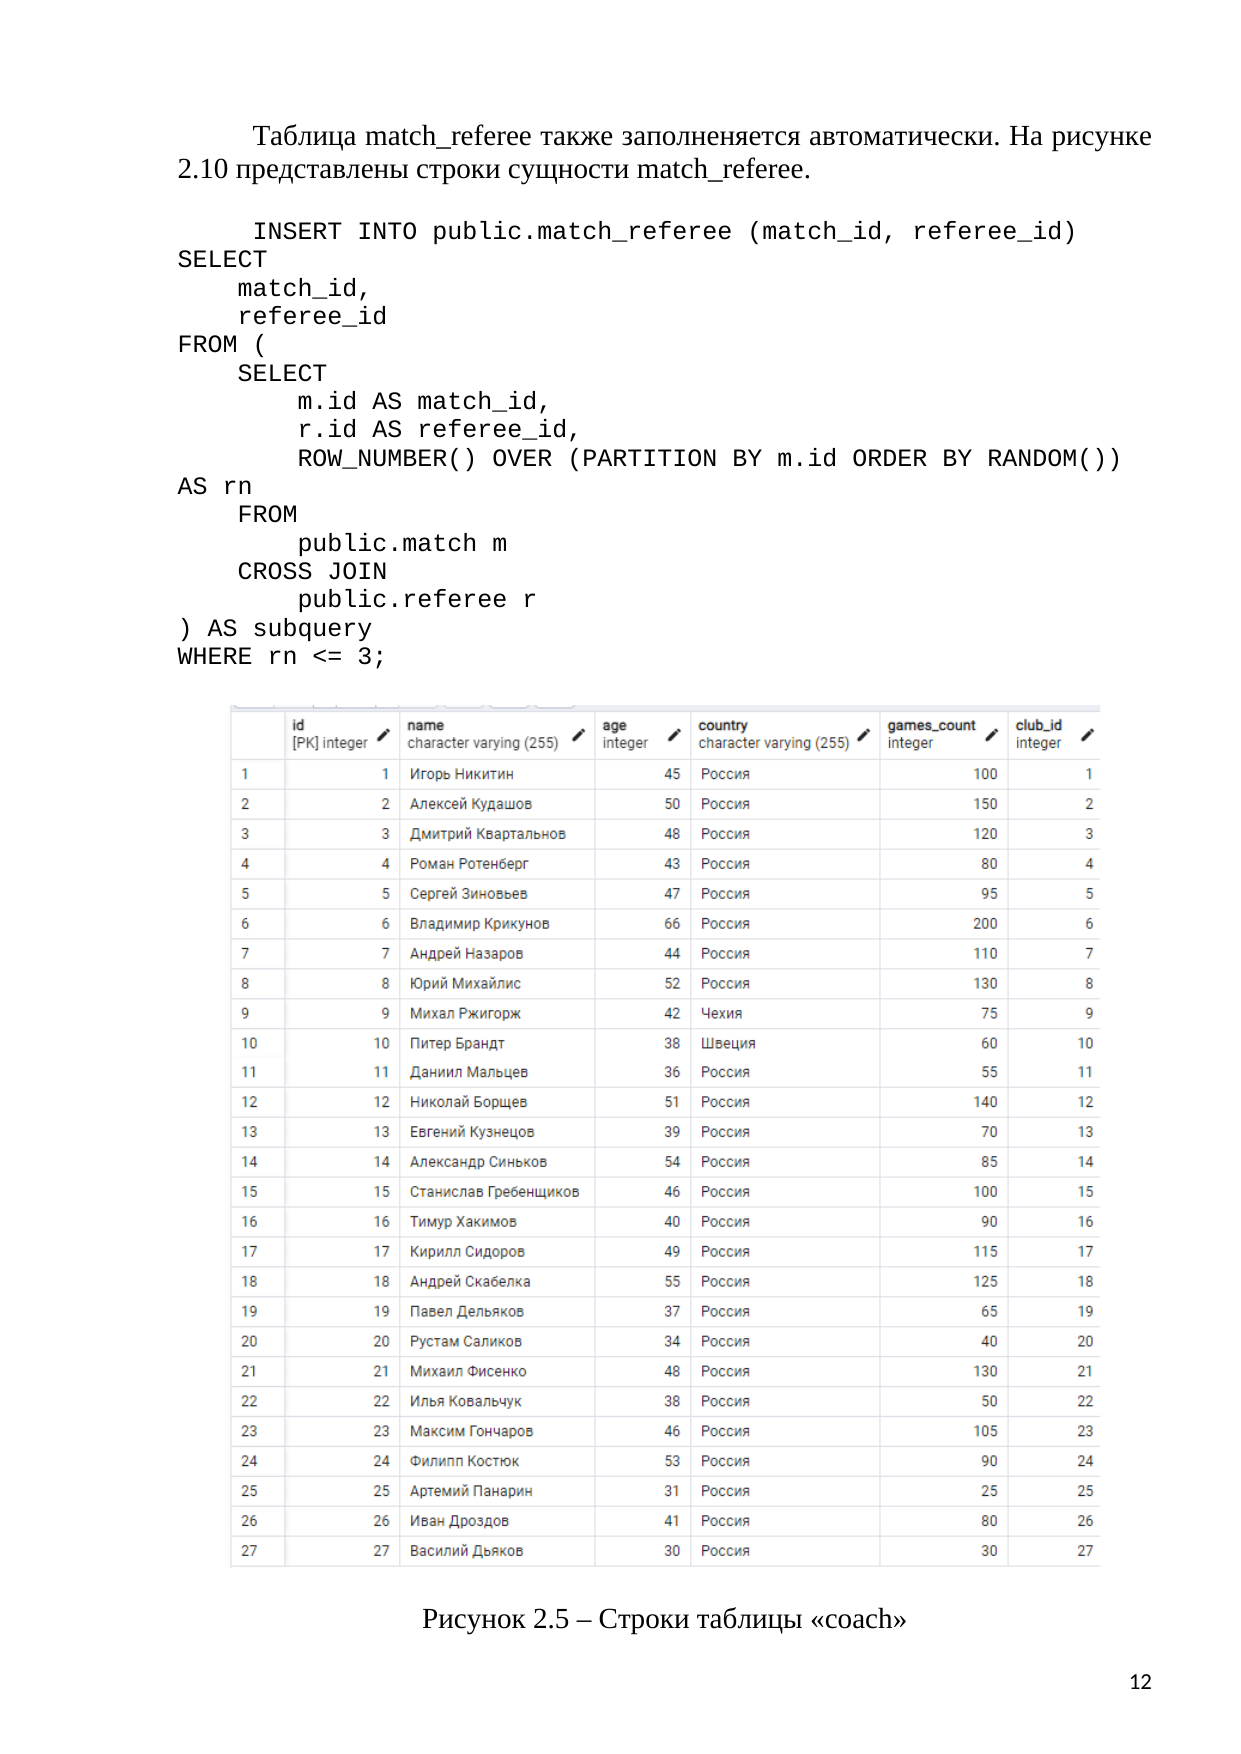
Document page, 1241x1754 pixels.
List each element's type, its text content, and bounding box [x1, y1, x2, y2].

text SELECT [177, 247, 1152, 275]
text r.id AS referee_id, [177, 417, 1152, 445]
text ) AS subquery [177, 615, 1152, 644]
text CROSS JOIN [177, 559, 1152, 587]
text FROM ( [177, 332, 1152, 360]
picture [228, 705, 1101, 1568]
text referee_id [177, 304, 1152, 332]
text Рисунок 2.5 – Строки таблицы «coach» [177, 1601, 1152, 1635]
text public.referee r [177, 587, 1152, 615]
text INSERT INTO public.match_referee (match_id, referee_id) [177, 219, 1152, 247]
text m.id AS match_id, [177, 389, 1152, 417]
text WHERE rn <= 3; [177, 644, 1152, 672]
text ROW_NUMBER() OVER (PARTITION BY m.id ORDER BY RANDOM()) AS rn [177, 445, 1152, 502]
text SELECT [177, 360, 1152, 389]
text public.match m [177, 530, 1152, 559]
text match_id, [177, 275, 1152, 304]
text Таблица match_referee также заполненяется автоматически. На рисунке 2.10 представлены строки сущности match_referee. [177, 118, 1152, 185]
text FROM [177, 502, 1152, 530]
